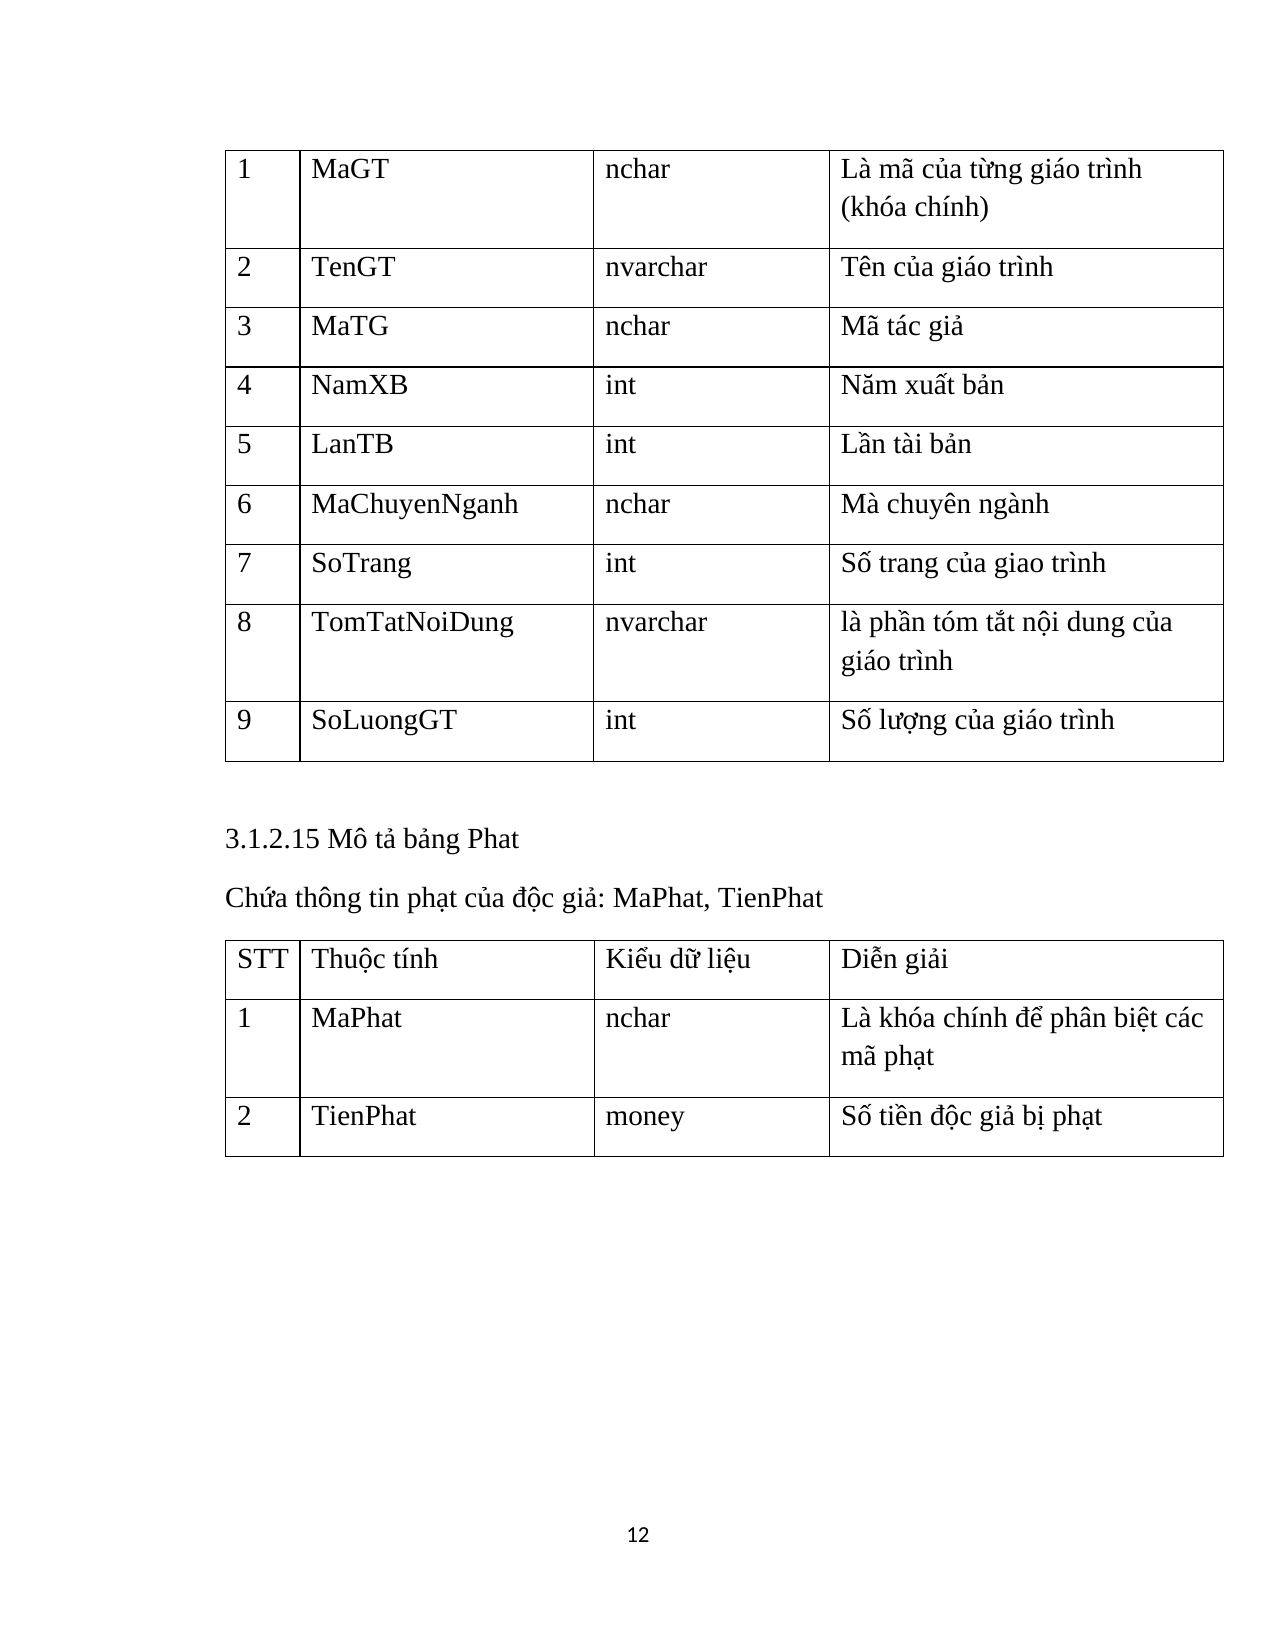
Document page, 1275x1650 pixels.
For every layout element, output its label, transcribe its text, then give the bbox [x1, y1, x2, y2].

table_cell Mã tác giả [830, 308, 1223, 366]
table_cell nvarchar [594, 249, 829, 307]
table_cell nchar [595, 1000, 829, 1097]
table_header Thuộc tính [301, 941, 594, 999]
table_cell 4 [226, 368, 299, 426]
table_cell Là mã của từng giáo trình (khóa chính) [830, 151, 1223, 248]
table_cell SoLuongGT [301, 702, 593, 761]
table_cell là phần tóm tắt nội dung của giáo trình [830, 605, 1223, 701]
table_cell nchar [594, 308, 829, 366]
table_cell money [595, 1098, 829, 1156]
table_cell Tên của giáo trình [830, 249, 1223, 307]
table_cell int [594, 368, 829, 426]
table_cell 3 [226, 308, 299, 366]
table_cell MaPhat [301, 1000, 594, 1097]
table_cell Lần tài bản [830, 427, 1223, 485]
table_cell 1 [226, 1000, 299, 1097]
table_cell int [594, 702, 829, 761]
table_cell NamXB [301, 368, 593, 426]
text 3.1.2.15 Mô tả bảng Phat [225, 821, 1125, 854]
table_cell Số lượng của giáo trình [830, 702, 1223, 761]
table_cell Là khóa chính để phân biệt các mã phạt [830, 1000, 1223, 1097]
table_cell nchar [594, 486, 829, 544]
table_cell MaTG [301, 308, 593, 366]
table_header STT [226, 941, 299, 999]
table_cell 9 [226, 702, 299, 761]
table_cell 2 [226, 1098, 299, 1156]
table_cell nchar [594, 151, 829, 248]
table_header Kiểu dữ liệu [595, 941, 829, 999]
table_header Diễn giải [830, 941, 1223, 999]
table_cell 1 [226, 151, 299, 248]
table_cell 5 [226, 427, 299, 485]
table_cell int [594, 545, 829, 603]
table_cell 6 [226, 486, 299, 544]
table_cell LanTB [301, 427, 593, 485]
table_cell nvarchar [594, 605, 829, 701]
table_cell TomTatNoiDung [301, 605, 593, 701]
table_cell TenGT [301, 249, 593, 307]
table_cell SoTrang [301, 545, 593, 603]
text Chứa thông tin phạt của độc giả: MaPhat, TienPhat [225, 880, 1125, 914]
table_cell Số tiền độc giả bị phạt [830, 1098, 1223, 1156]
table_cell Năm xuất bản [830, 368, 1223, 426]
table_cell int [594, 427, 829, 485]
table_cell 2 [226, 249, 299, 307]
table_cell MaChuyenNganh [301, 486, 593, 544]
table_cell 8 [226, 605, 299, 701]
table_cell Mà chuyên ngành [830, 486, 1223, 544]
table_cell Số trang của giao trình [830, 545, 1223, 603]
table_cell MaGT [301, 151, 593, 248]
table_cell 7 [226, 545, 299, 603]
table_cell TienPhat [301, 1098, 594, 1156]
